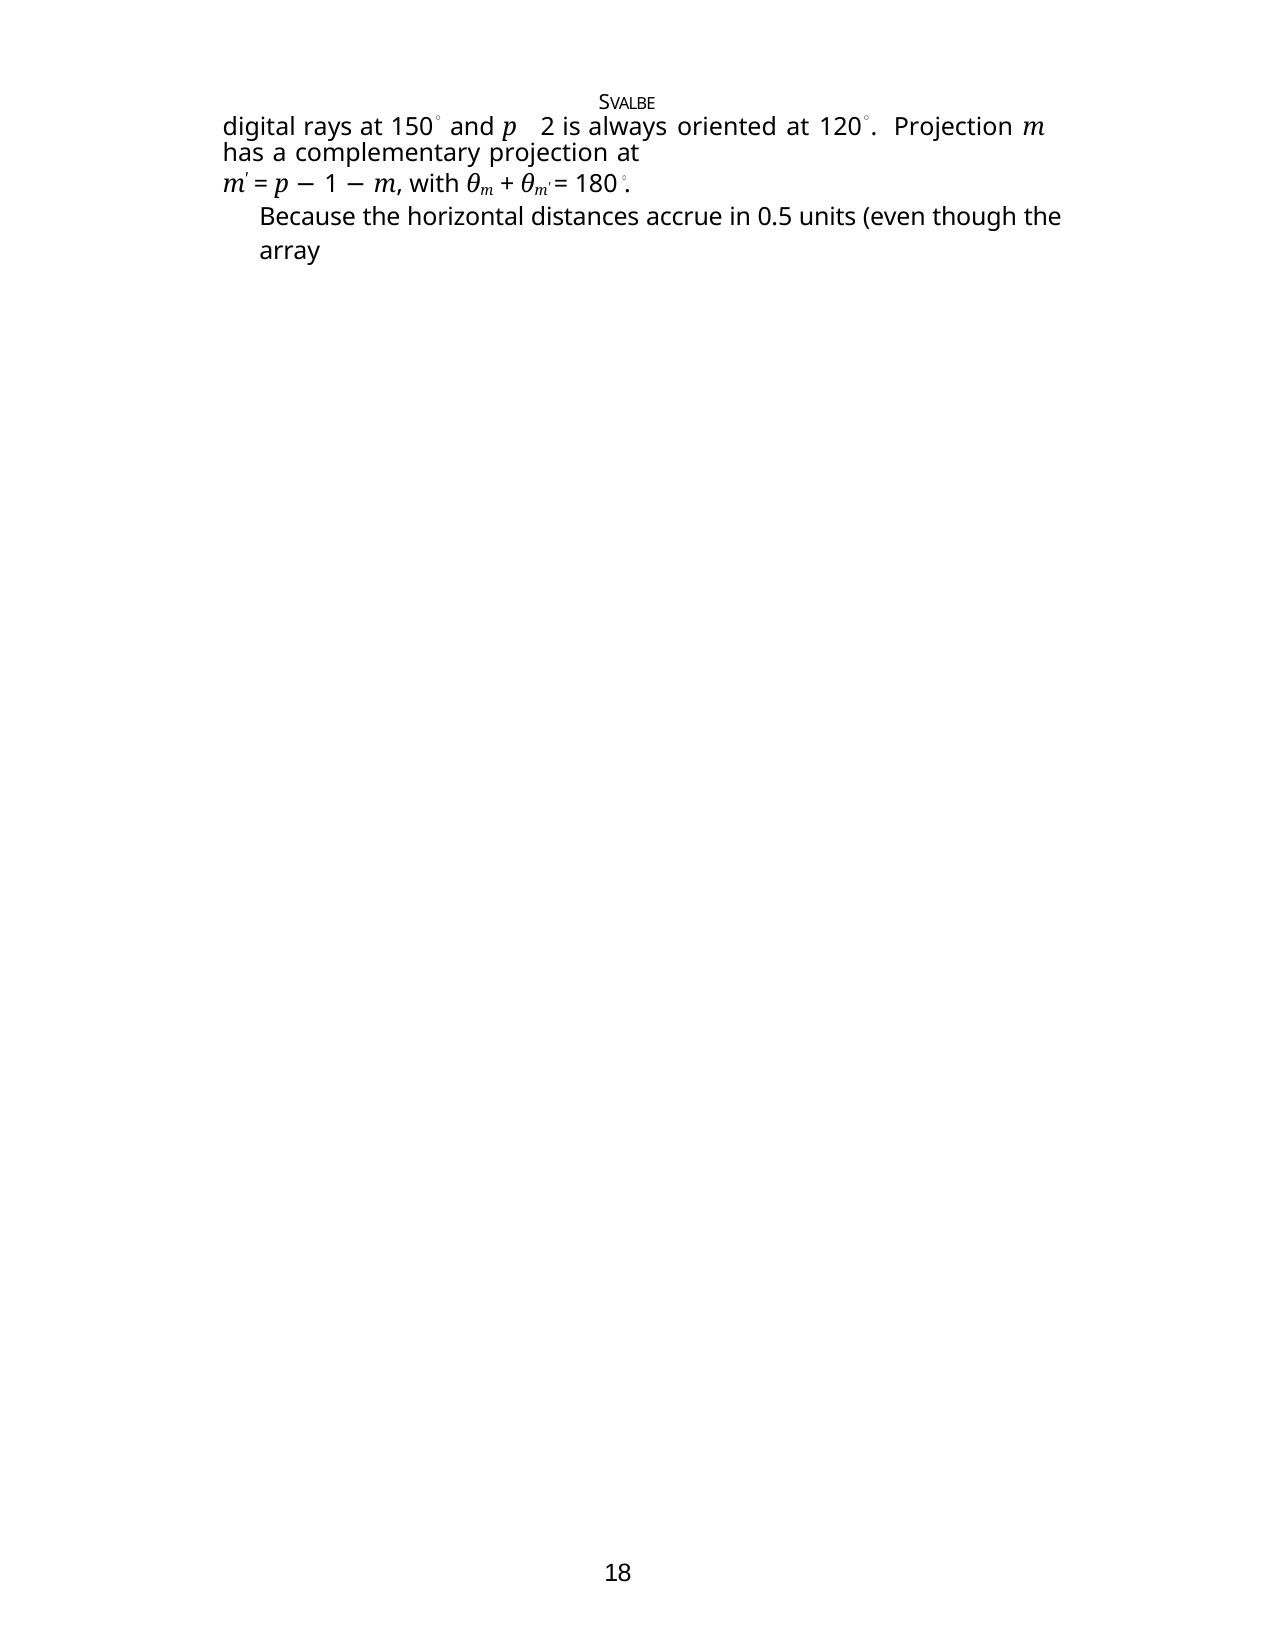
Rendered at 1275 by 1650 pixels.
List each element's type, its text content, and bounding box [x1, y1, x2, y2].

text Because the horizontal distances accrue in 0.5 units (even though the array [259, 198, 1096, 266]
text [222, 112, 1045, 169]
text m = p − 1 − m, with θm + θm' = 180 . [223, 169, 1096, 198]
